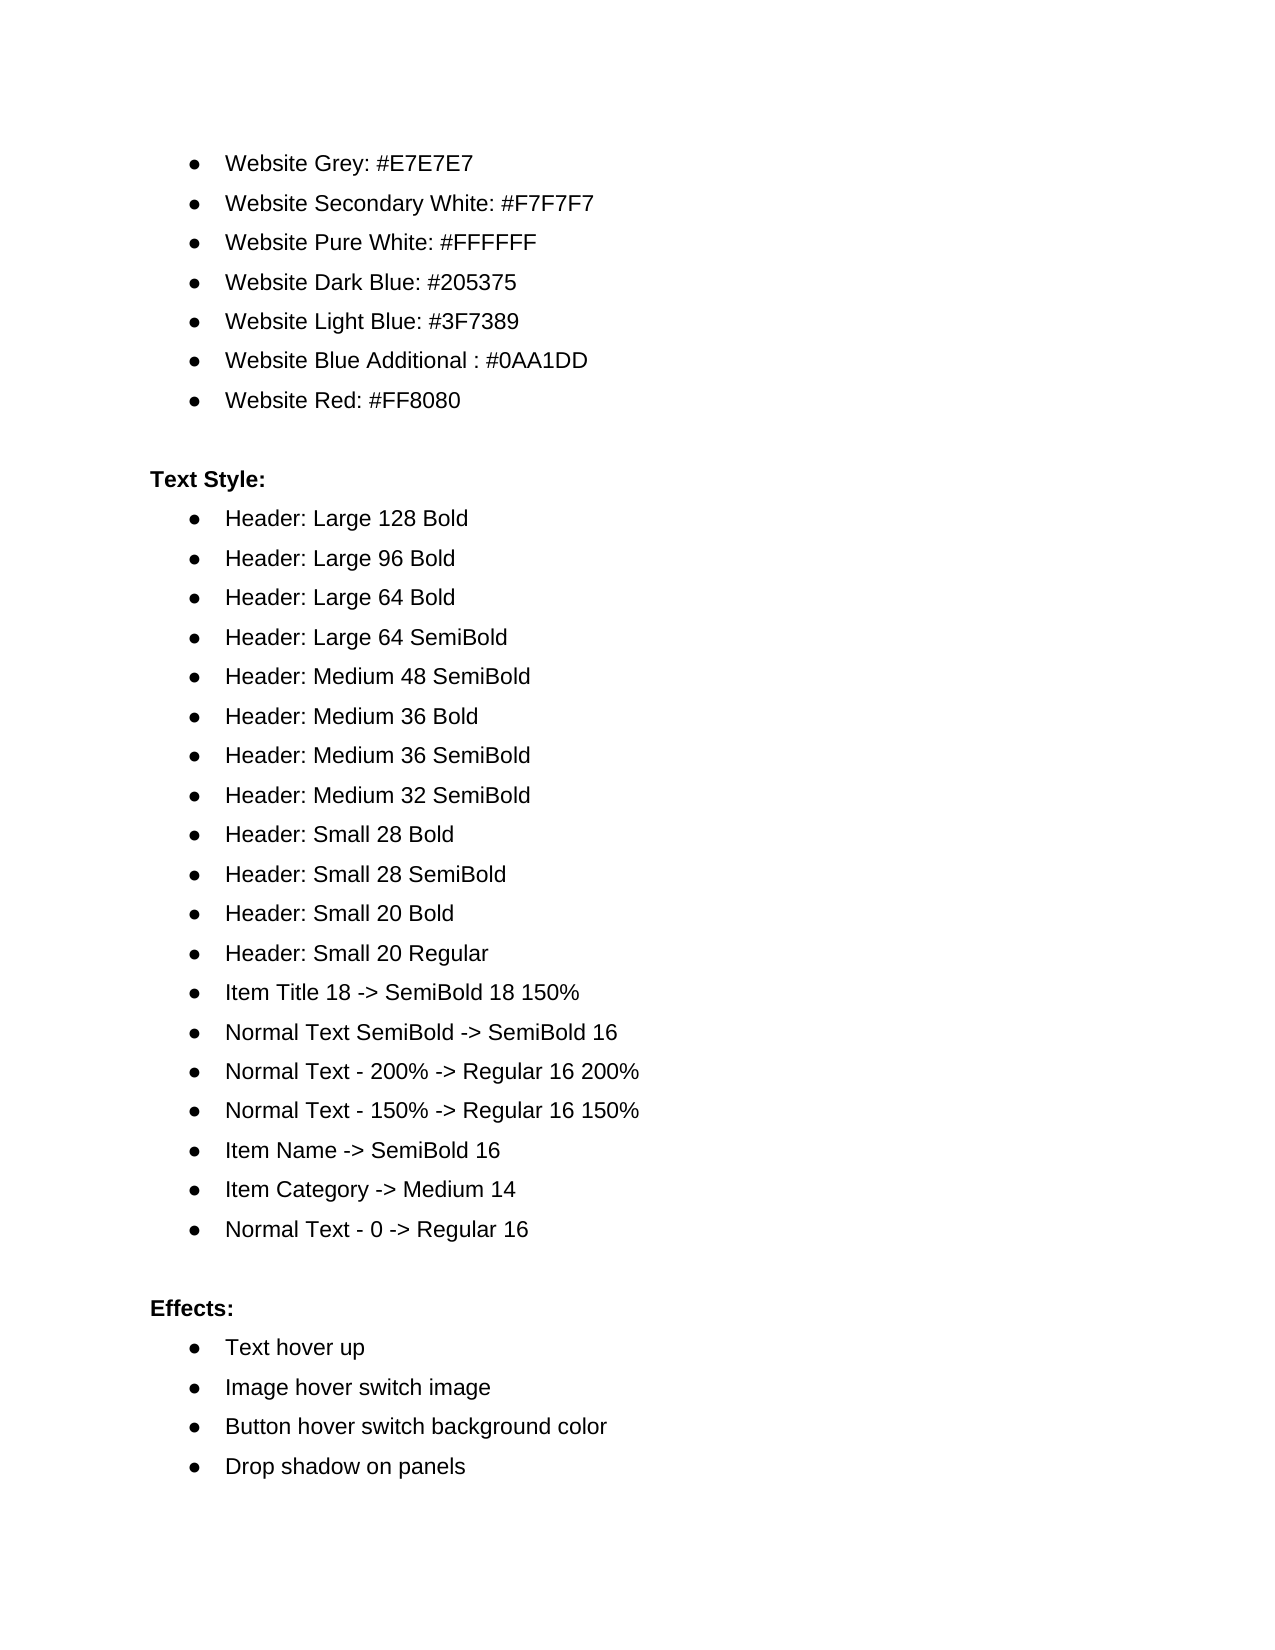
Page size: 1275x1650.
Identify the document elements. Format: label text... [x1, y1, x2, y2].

list Website Secondary White: #F7F7F7 [187, 189, 1125, 216]
list Drop shadow on panels [187, 1453, 1125, 1479]
list Image hover switch image [187, 1374, 1125, 1400]
list Normal Text - 150% -> Regular 16 150% [187, 1097, 1125, 1124]
list Header: Large 64 SemiBold [187, 624, 1125, 650]
list Website Grey: #E7E7E7 [187, 150, 1125, 176]
list Header: Medium 48 SemiBold [187, 663, 1125, 689]
list Header: Small 20 Bold [187, 900, 1125, 926]
list Item Name -> SemiBold 16 [187, 1137, 1125, 1163]
text Text Style: [150, 426, 1125, 492]
list Header: Medium 36 Bold [187, 703, 1125, 729]
list Website Light Blue: #3F7389 [187, 308, 1125, 334]
list Header: Large 96 Bold [187, 545, 1125, 571]
list Normal Text - 0 -> Regular 16 [187, 1216, 1125, 1242]
list Website Dark Blue: #205375 [187, 268, 1125, 295]
list Header: Medium 32 SemiBold [187, 782, 1125, 808]
list Item Category -> Medium 14 [187, 1176, 1125, 1203]
list Normal Text - 200% -> Regular 16 200% [187, 1058, 1125, 1084]
list Normal Text SemiBold -> SemiBold 16 [187, 1018, 1125, 1045]
list Website Blue Additional : #0AA1DD [187, 347, 1125, 374]
list Header: Medium 36 SemiBold [187, 742, 1125, 768]
list Header: Large 128 Bold [187, 505, 1125, 532]
list Header: Small 28 SemiBold [187, 861, 1125, 887]
list Item Title 18 -> SemiBold 18 150% [187, 979, 1125, 1005]
list Header: Small 28 Bold [187, 821, 1125, 847]
list Header: Small 20 Regular [187, 939, 1125, 966]
list Website Pure White: #FFFFFF [187, 229, 1125, 255]
text Effects: [150, 1295, 1125, 1321]
list Website Red: #FF8080 [187, 387, 1125, 413]
list Header: Large 64 Bold [187, 584, 1125, 611]
list Text hover up [187, 1334, 1125, 1361]
list Button hover switch background color [187, 1413, 1125, 1440]
